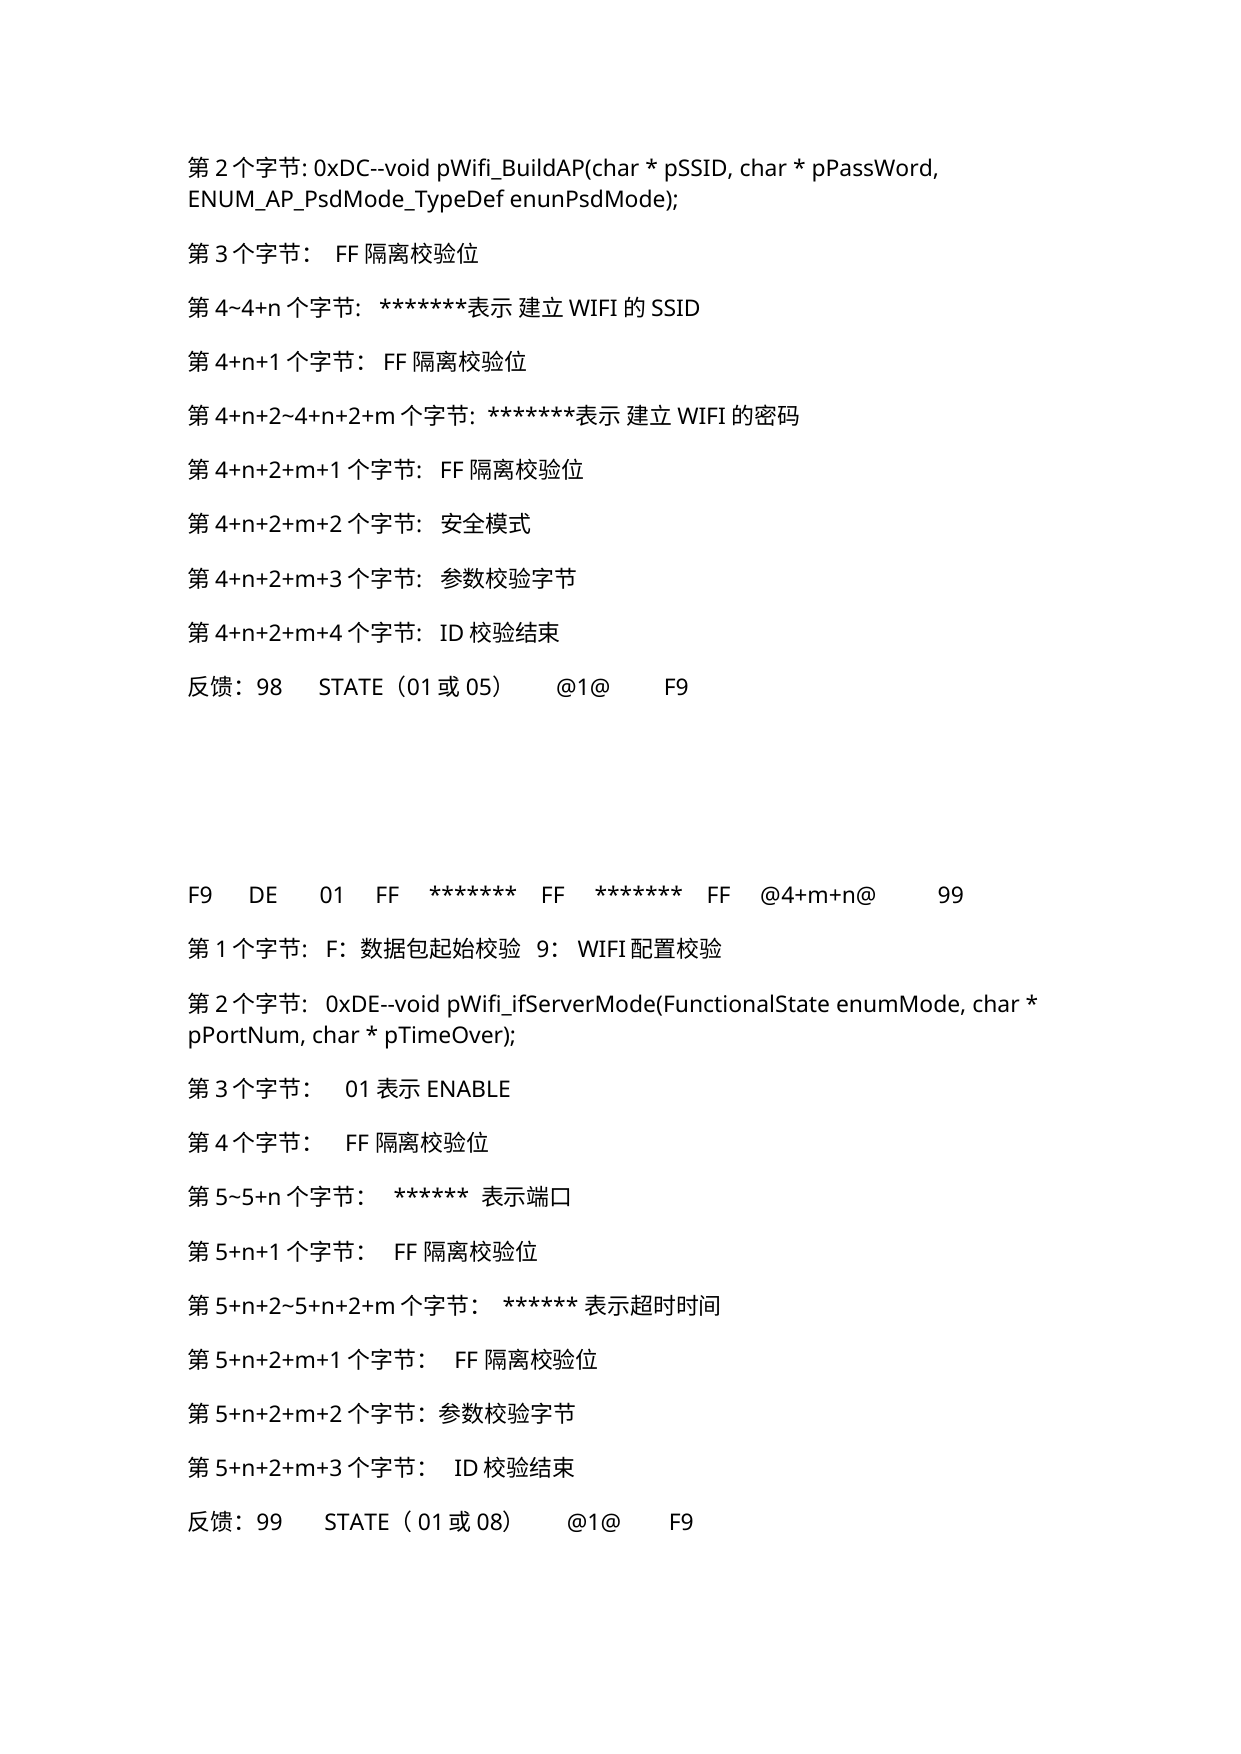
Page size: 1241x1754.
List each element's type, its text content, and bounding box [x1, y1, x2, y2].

text 第4+n+2~4+n+2+m个字节: *******表示 建立WIFI 的密码 [187, 398, 1053, 431]
text 第4+n+1个字节： FF 隔离校验位 [187, 344, 1053, 377]
text 第4+n+2+m+2个字节: 安全模式 [187, 506, 1053, 539]
text 第4~4+n个字节: *******表示 建立WIFI 的SSID [187, 289, 1053, 323]
text 第1个字节: F：数据包起始校验 9： WIFI配置校验 [187, 931, 1053, 964]
text 第2个字节: 0xDC--void pWifi_BuildAP(char * pSSID, char * pPassWord, ENUM_AP_PsdMode_TypeDef enunPsdMode); [187, 150, 1053, 214]
text 第2个字节: 0xDE--void pWifi_ifServerMode(FunctionalState enumMode, char * pPortNum, char * pTimeOver); [187, 985, 1053, 1050]
text 反馈：99 STATE（ 01或 08） @1@ F9 [187, 1504, 1053, 1537]
text 第5+n+1个字节： FF 隔离校验位 [187, 1233, 1053, 1267]
text 第3个字节： FF 隔离校验位 [187, 235, 1053, 269]
text 第3个字节： 01表示ENABLE [187, 1071, 1053, 1104]
text 第4+n+2+m+1个字节: FF 隔离校验位 [187, 452, 1053, 485]
text 第5+n+2+m+1个字节： FF 隔离校验位 [187, 1342, 1053, 1375]
text 第5+n+2+m+2个字节：参数校验字节 [187, 1396, 1053, 1429]
text 第5~5+n个字节： ****** 表示端口 [187, 1179, 1053, 1212]
text 第4个字节： FF 隔离校验位 [187, 1125, 1053, 1158]
text 第5+n+2~5+n+2+m个字节： ****** 表示超时时间 [187, 1287, 1053, 1321]
text 第5+n+2+m+3个字节： ID校验结束 [187, 1450, 1053, 1483]
text 第4+n+2+m+3个字节: 参数校验字节 [187, 560, 1053, 594]
text 第4+n+2+m+4个字节: ID校验结束 [187, 614, 1053, 648]
text F9 DE 01 FF ******* FF ******* FF @4+m+n@ 99 [187, 879, 1053, 910]
text 反馈：98 STATE（01或 05） @1@ F9 [187, 669, 1053, 702]
